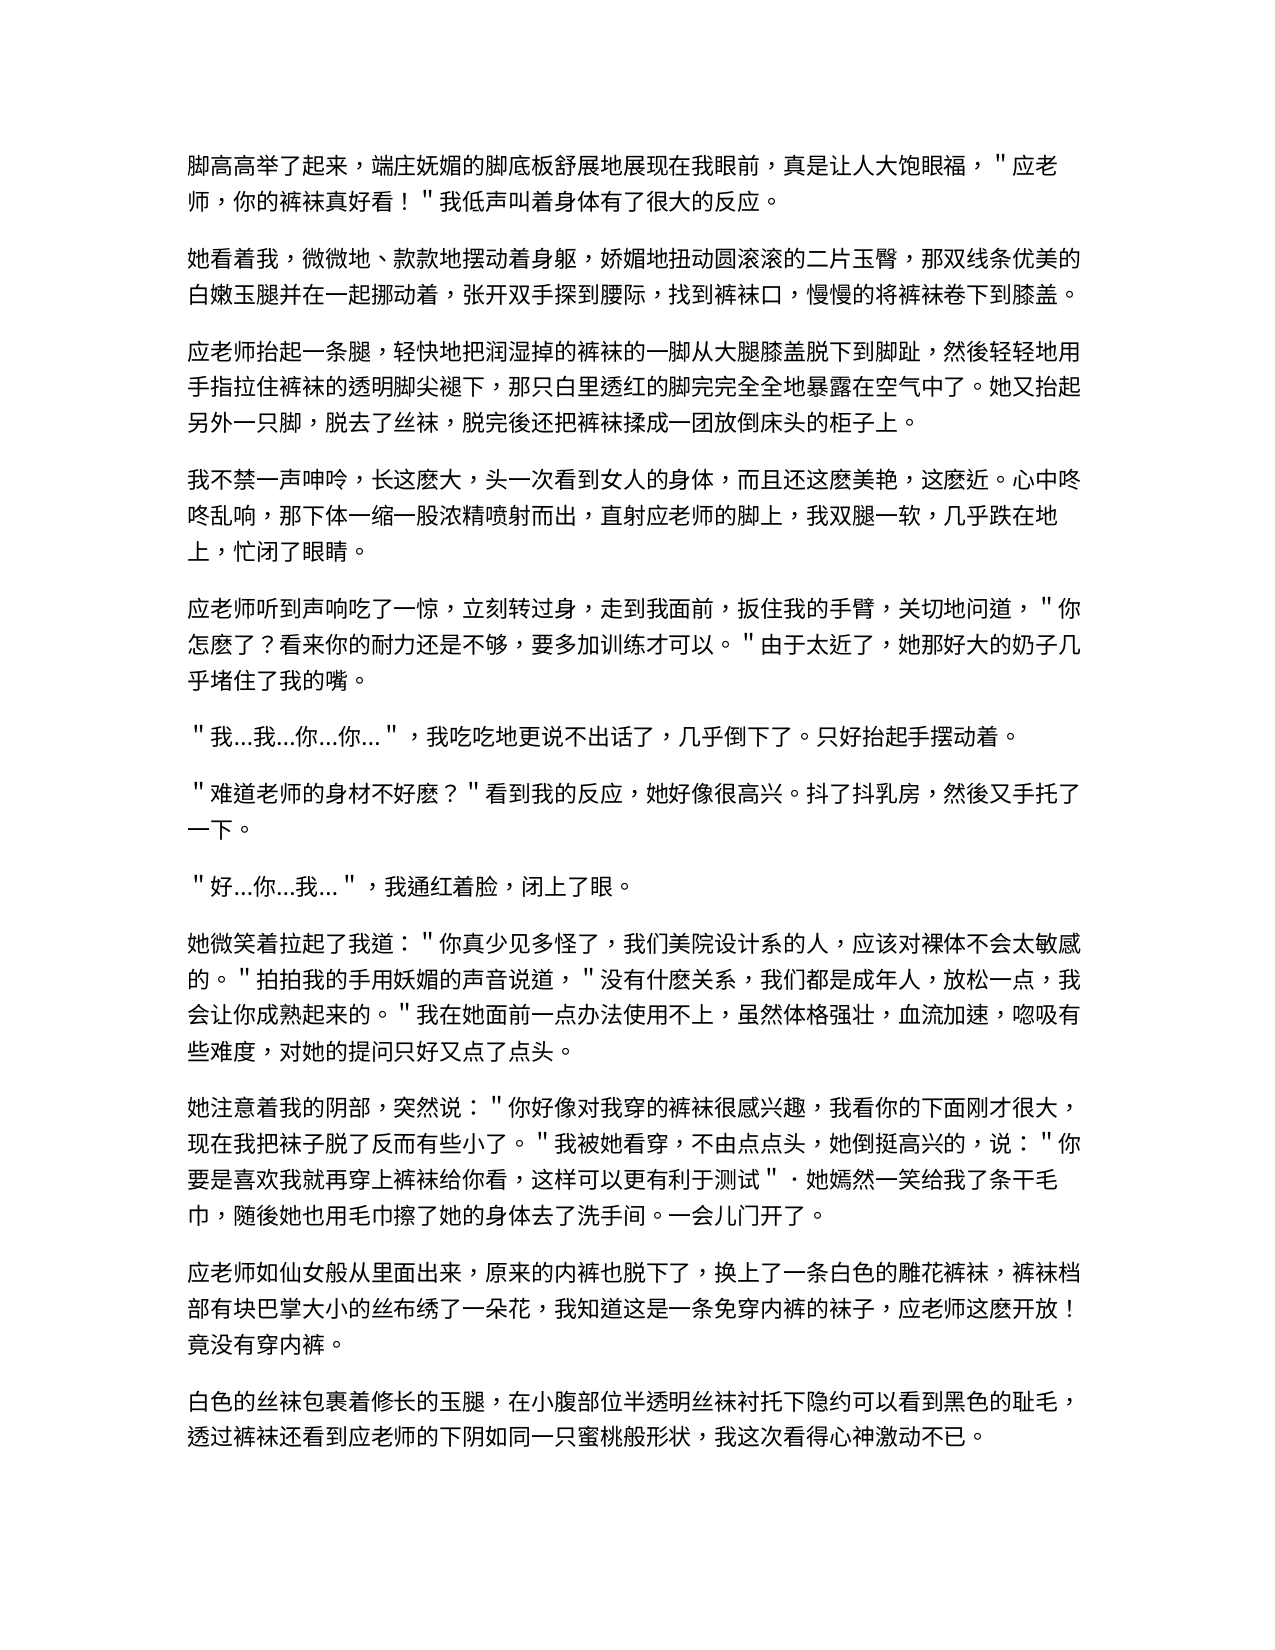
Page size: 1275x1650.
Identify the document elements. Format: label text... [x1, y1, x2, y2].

text ＂我…我…你…你…＂，我吃吃地更说不出话了，几乎倒下了。只好抬起手摆动着。 [187, 721, 1087, 753]
text 应老师如仙女般从里面出来，原来的内裤也脱下了，换上了一条白色的雕花裤袜，裤袜档部有块巴掌大小的丝布绣了一朵花，我知道这是一条免穿内裤的袜子，应老师这麽开放！竟没有穿内裤。 [187, 1257, 1087, 1360]
text 应老师听到声响吃了一惊，立刻转过身，走到我面前，扳住我的手臂，关切地问道，＂你怎麽了？看来你的耐力还是不够，要多加训练才可以。＂由于太近了，她那好大的奶子几乎堵住了我的嘴。 [187, 593, 1087, 696]
text 白色的丝袜包裹着修长的玉腿，在小腹部位半透明丝袜衬托下隐约可以看到黑色的耻毛，透过裤袜还看到应老师的下阴如同一只蜜桃般形状，我这次看得心神激动不已。 [187, 1385, 1087, 1453]
text 她看着我，微微地、款款地摆动着身躯，娇媚地扭动圆滚滚的二片玉臀，那双线条优美的白嫩玉腿并在一起挪动着，张开双手探到腰际，找到裤袜口，慢慢的将裤袜卷下到膝盖。 [187, 243, 1087, 310]
text ＂好…你…我…＂，我通红着脸，闭上了眼。 [187, 871, 1087, 902]
text 她微笑着拉起了我道：＂你真少见多怪了，我们美院设计系的人，应该对裸体不会太敏感的。＂拍拍我的手用妖媚的声音说道，＂没有什麽关系，我们都是成年人，放松一点，我会让你成熟起来的。＂我在她面前一点办法使用不上，虽然体格强壮，血流加速，唿吸有些难度，对她的提问只好又点了点头。 [187, 928, 1087, 1067]
text ＂难道老师的身材不好麽？＂看到我的反应，她好像很高兴。抖了抖乳房，然後又手托了一下。 [187, 778, 1087, 845]
text 她注意着我的阴部，突然说：＂你好像对我穿的裤袜很感兴趣，我看你的下面刚才很大，现在我把袜子脱了反而有些小了。＂我被她看穿，不由点点头，她倒挺高兴的，说：＂你要是喜欢我就再穿上裤袜给你看，这样可以更有利于测试＂．她嫣然一笑给我了条干毛巾，随後她也用毛巾擦了她的身体去了洗手间。一会儿门开了。 [187, 1092, 1087, 1231]
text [187, 150, 1087, 217]
text 我不禁一声呻呤，长这麽大，头一次看到女人的身体，而且还这麽美艳，这麽近。心中咚咚乱响，那下体一缩一股浓精喷射而出，直射应老师的脚上，我双腿一软，几乎跌在地上，忙闭了眼睛。 [187, 464, 1087, 567]
text 应老师抬起一条腿，轻快地把润湿掉的裤袜的一脚从大腿膝盖脱下到脚趾，然後轻轻地用手指拉住裤袜的透明脚尖褪下，那只白里透红的脚完完全全地暴露在空气中了。她又抬起另外一只脚，脱去了丝袜，脱完後还把裤袜揉成一团放倒床头的柜子上。 [187, 335, 1087, 438]
